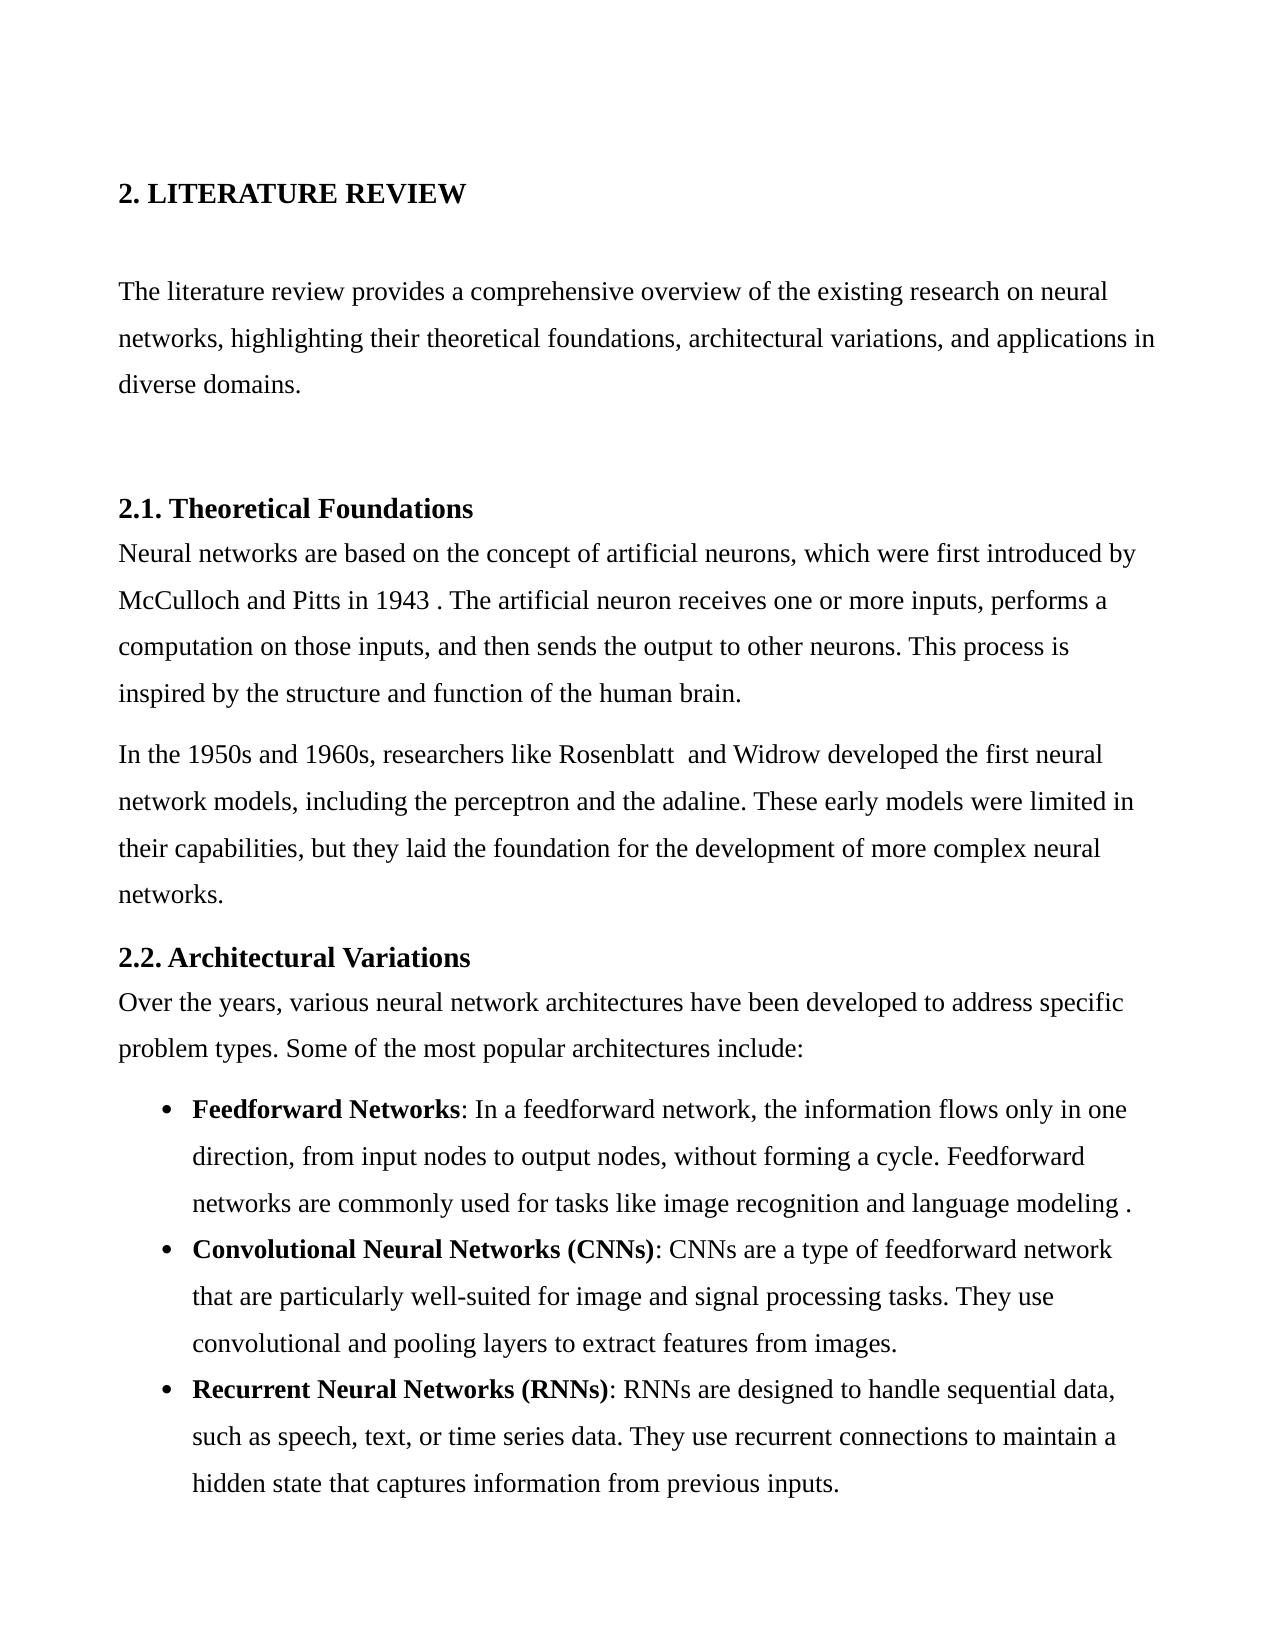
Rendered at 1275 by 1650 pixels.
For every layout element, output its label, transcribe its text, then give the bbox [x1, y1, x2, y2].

subtitle 2. LITERATURE REVIEW [118, 176, 1157, 210]
text The literature review provides a comprehensive overview of the existing research on neural networks, highlighting their theoretical foundations, architectural variations, and applications in diverse domains. [118, 275, 1157, 400]
subtitle 2.2. Architectural Variations [118, 940, 1157, 973]
text In the 1950s and 1960s, researchers like Rosenblatt and Widrow developed the first neural network models, including the perceptron and the adaline. These early models were limited in their capabilities, but they laid the foundation for the development of more complex neural networks. [118, 738, 1157, 909]
subtitle 2.1. Theoretical Foundations [118, 491, 1157, 525]
list Convolutional Neural Networks (CNNs): CNNs are a type of feedforward network that are particularly well-suited for image and signal processing tasks. They use convolutional and pooling layers to extract features from images. [162, 1234, 1157, 1358]
list Recurrent Neural Networks (RNNs): RNNs are designed to handle sequential data, such as speech, text, or time series data. They use recurrent connections to maintain a hidden state that captures information from previous inputs. [162, 1374, 1157, 1498]
list Feedforward Networks: In a feedforward network, the information flows only in one direction, from input nodes to output nodes, without forming a cycle. Feedforward networks are commonly used for tasks like image recognition and language modeling . [162, 1094, 1157, 1218]
text Over the years, various neural network architectures have been developed to address specific problem types. Some of the most popular architectures include: [118, 986, 1157, 1063]
text Neural networks are based on the concept of artificial neurons, which were first introduced by McCulloch and Pitts in 1943 . The artificial neuron receives one or more inputs, performs a computation on those inputs, and then sends the output to other neurons. This process is inspired by the structure and function of the human brain. [118, 537, 1157, 708]
